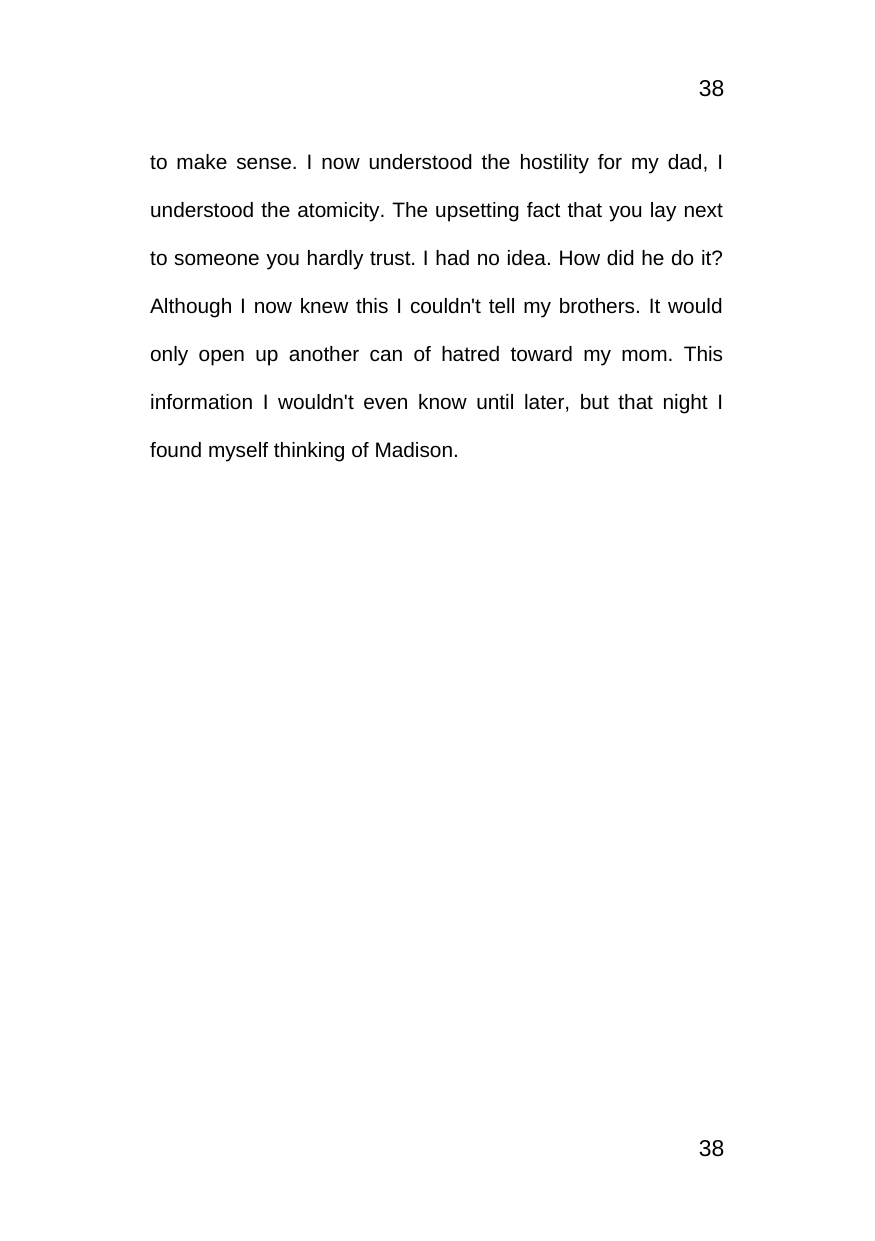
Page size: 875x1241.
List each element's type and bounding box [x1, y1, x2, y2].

text [150, 150, 724, 461]
